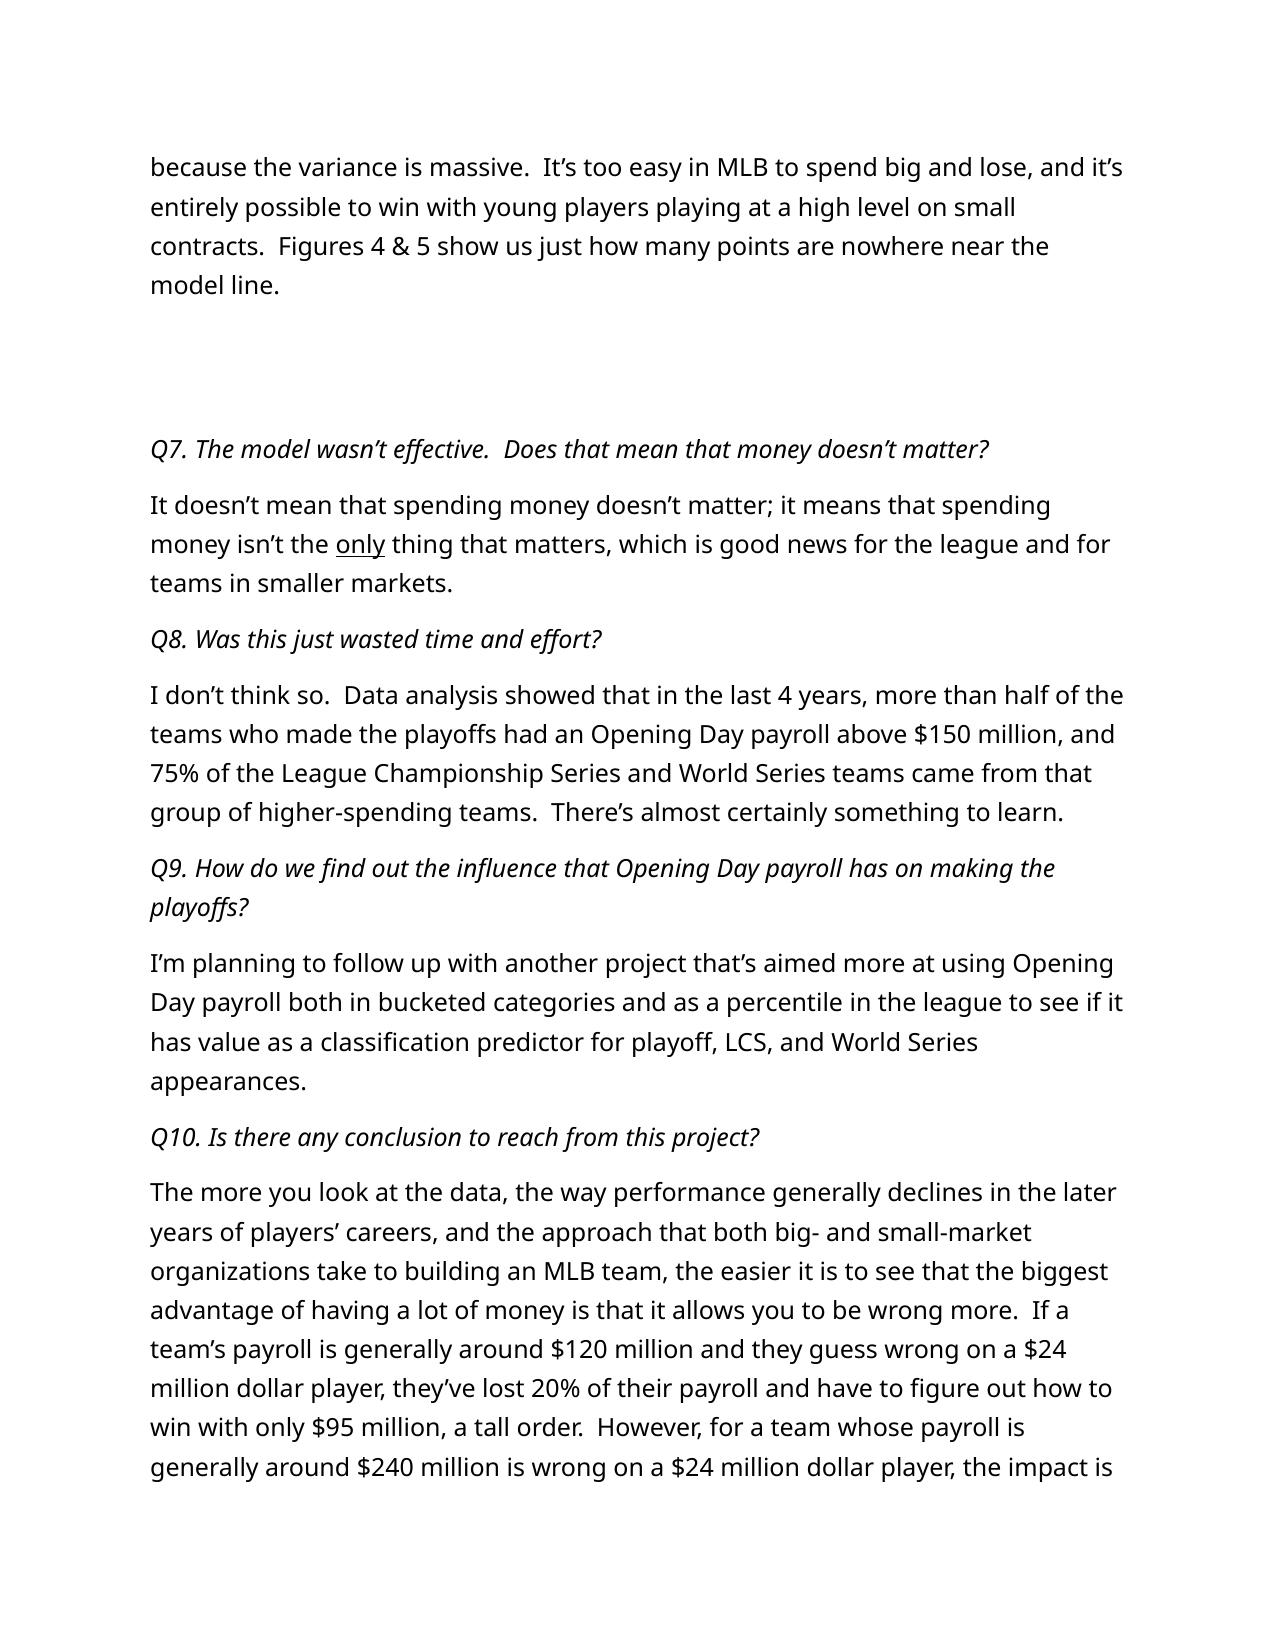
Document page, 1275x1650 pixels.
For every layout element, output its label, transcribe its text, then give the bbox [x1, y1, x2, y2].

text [150, 150, 1125, 302]
text Q10. Is there any conclusion to reach from this project? [150, 1119, 1125, 1153]
text Q7. The model wasn’t effective. Does that mean that money doesn’t matter? [150, 432, 1125, 466]
text I’m planning to follow up with another project that’s aimed more at using Opening Day payroll both in bucketed categories and as a percentile in the league to see if it has value as a classification predictor for playoff, LCS, and World Series appearances. [150, 946, 1125, 1097]
text It doesn’t mean that spending money doesn’t matter; it means that spending money isn’t the only thing that matters, which is good news for the league and for teams in smaller markets. [150, 488, 1125, 600]
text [150, 1175, 1125, 1483]
text Q9. How do we find out the influence that Opening Day payroll has on making the playoffs? [150, 851, 1125, 924]
text Q8. Was this just wasted time and effort? [150, 622, 1125, 656]
text I don’t think so. Data analysis showed that in the last 4 years, more than half of the teams who made the playoffs had an Opening Day payroll above $150 million, and 75% of the League Championship Series and World Series teams came from that group of higher-spending teams. There’s almost certainly something to learn. [150, 678, 1125, 829]
